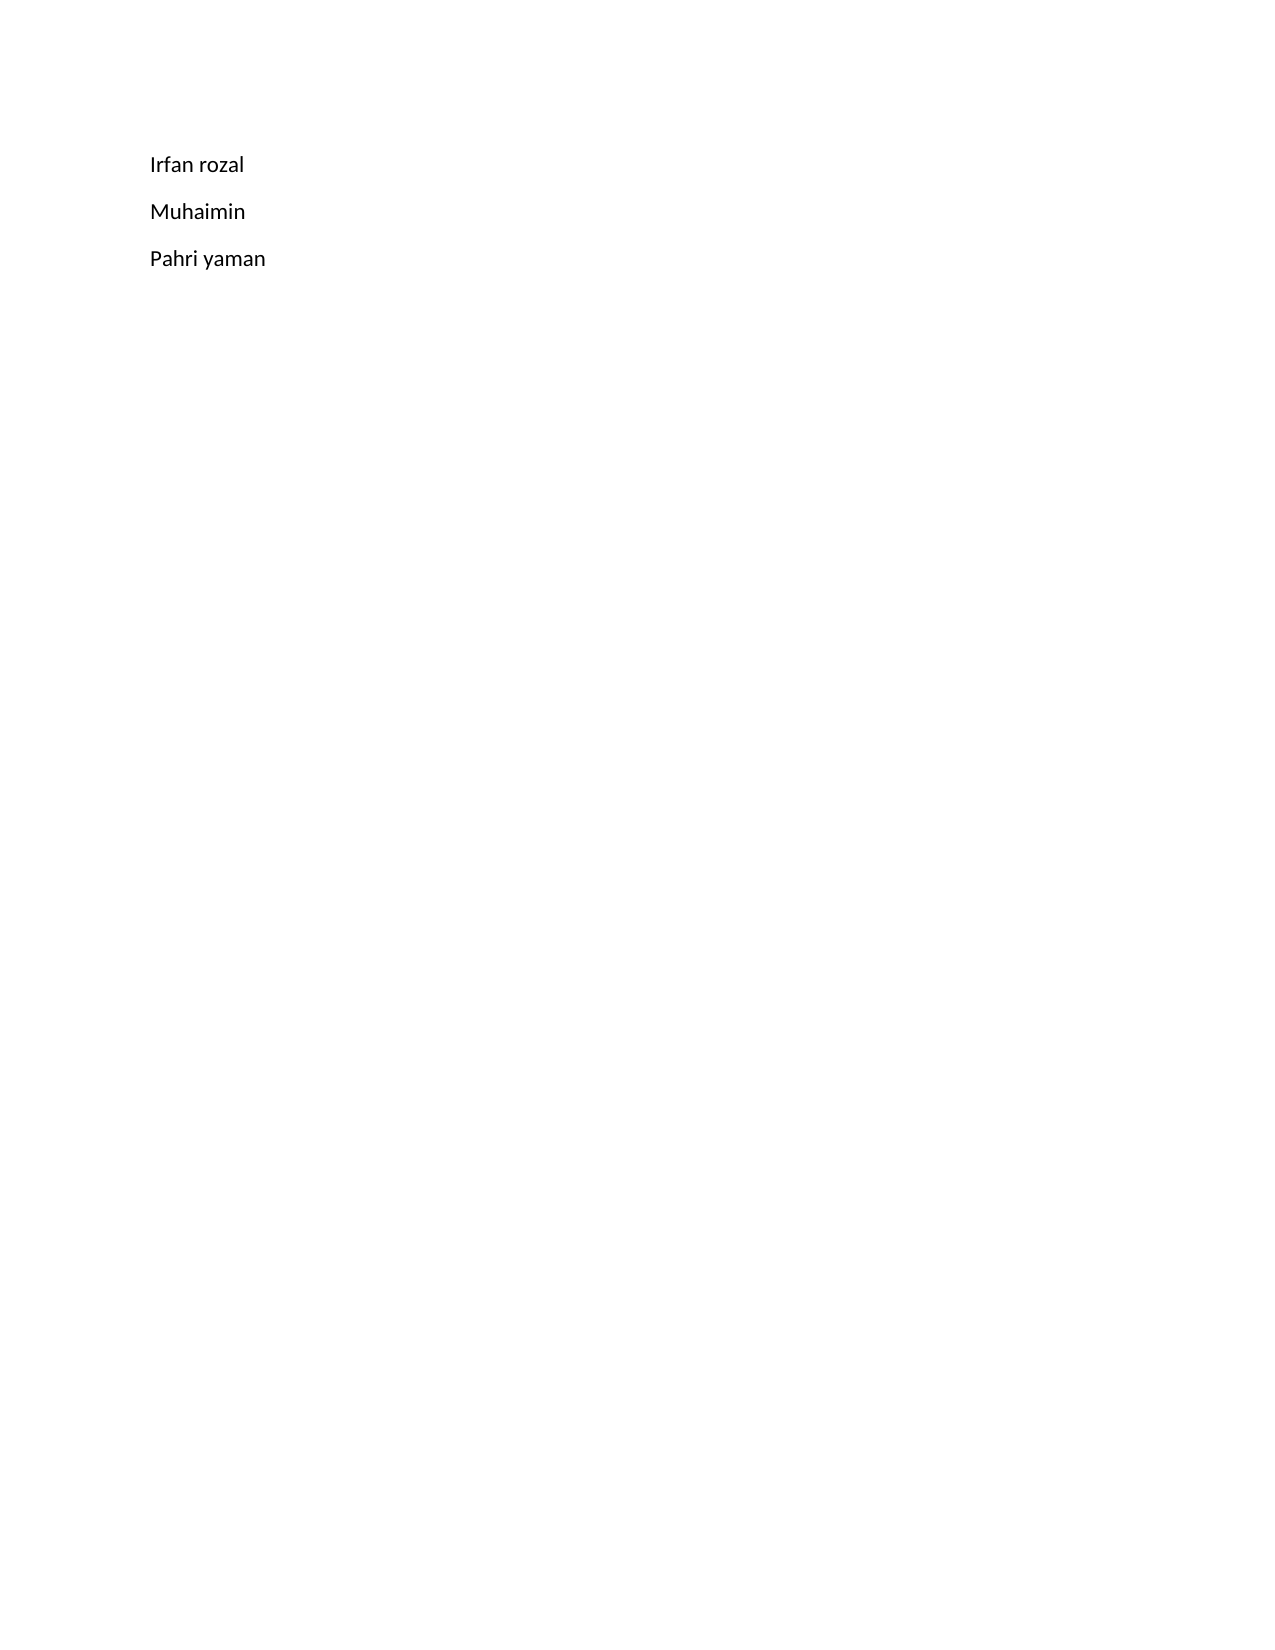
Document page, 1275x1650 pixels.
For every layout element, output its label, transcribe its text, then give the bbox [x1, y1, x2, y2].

text Muhaimin [150, 197, 1125, 225]
text Irfan rozal [150, 150, 1125, 178]
text Pahri yaman [150, 244, 1125, 272]
